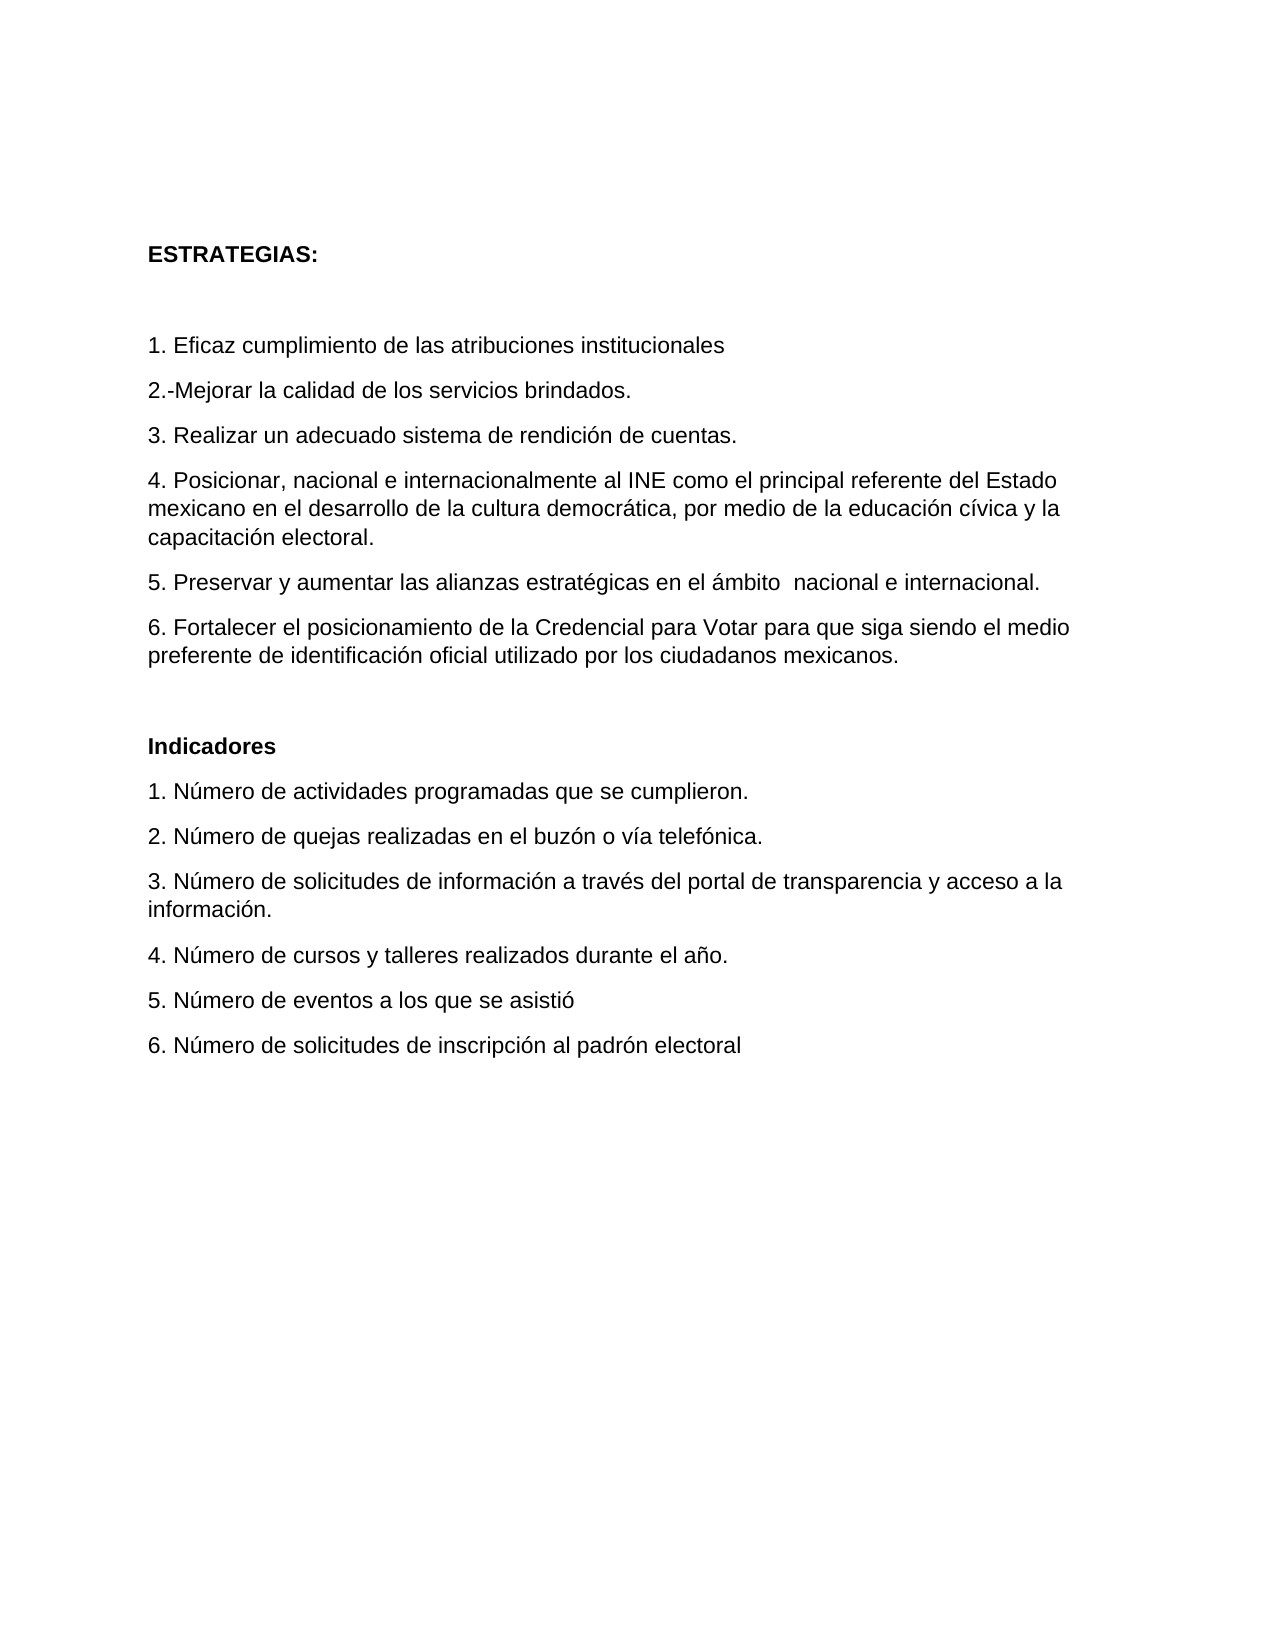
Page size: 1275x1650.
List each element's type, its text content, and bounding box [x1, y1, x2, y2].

text 6. Número de solicitudes de inscripción al padrón electoral [148, 1032, 1127, 1058]
text 4. Posicionar, nacional e internacionalmente al INE como el principal referente del Estado mexicano en el desarrollo de la cultura democrática, por medio de la educación cívica y la capacitación electoral. [148, 467, 1127, 550]
text 1. Eficaz cumplimiento de las atribuciones institucionales [148, 332, 1127, 358]
text 4. Número de cursos y talleres realizados durante el año. [148, 942, 1127, 968]
text Indicadores [148, 733, 1127, 759]
text ESTRATEGIAS: [148, 241, 1127, 268]
text 3. Número de solicitudes de información a través del portal de transparencia y acceso a la información. [148, 868, 1127, 923]
text 6. Fortalecer el posicionamiento de la Credencial para Votar para que siga siendo el medio preferente de identificación oficial utilizado por los ciudadanos mexicanos. [148, 614, 1127, 669]
text 5. Preservar y aumentar las alianzas estratégicas en el ámbito nacional e internacional. [148, 569, 1127, 595]
text 3. Realizar un adecuado sistema de rendición de cuentas. [148, 422, 1127, 448]
text 1. Número de actividades programadas que se cumplieron. [148, 778, 1127, 804]
text 2.-Mejorar la calidad de los servicios brindados. [148, 377, 1127, 403]
text 2. Número de quejas realizadas en el buzón o vía telefónica. [148, 823, 1127, 849]
text 5. Número de eventos a los que se asistió [148, 987, 1127, 1013]
